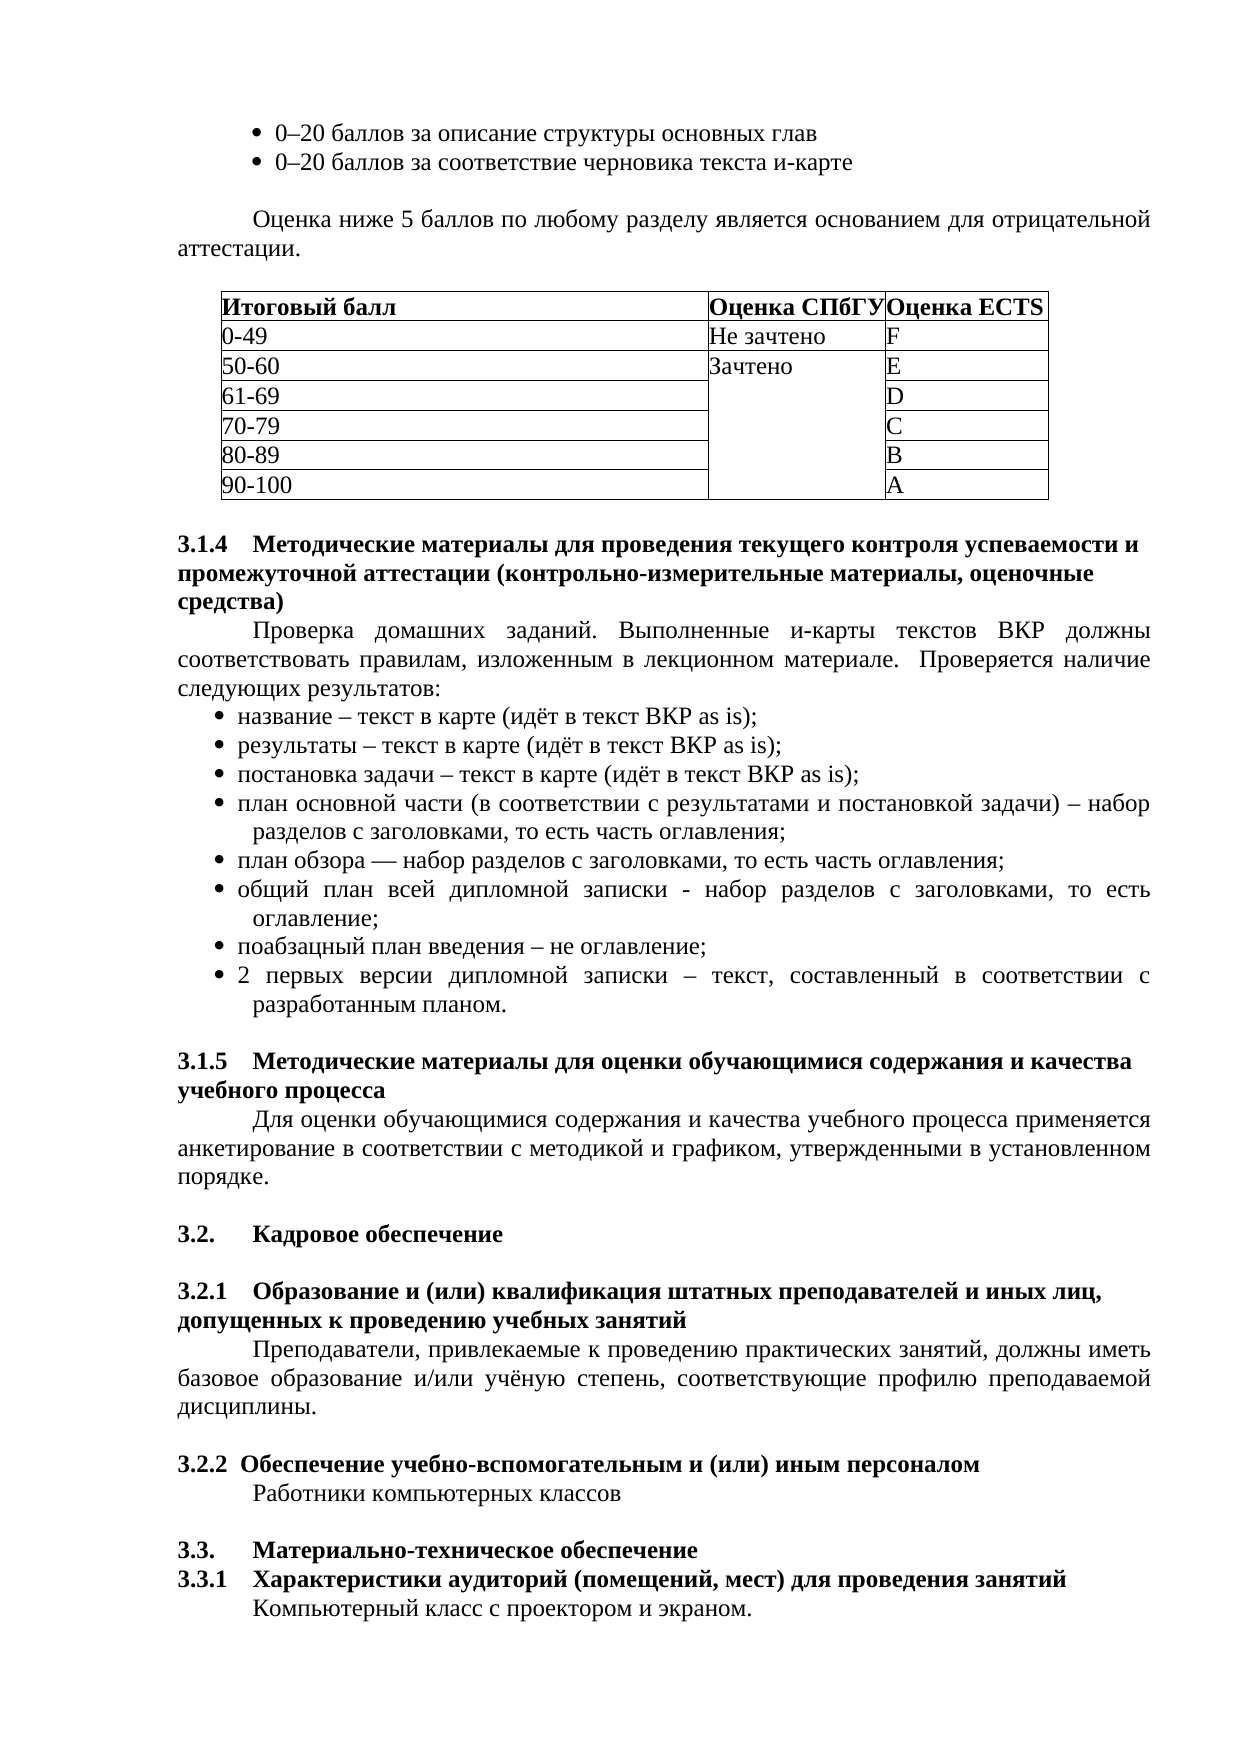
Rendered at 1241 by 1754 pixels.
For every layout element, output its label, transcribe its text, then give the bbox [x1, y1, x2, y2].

list 0–20 баллов за описание структуры основных глав [177, 118, 1152, 147]
table_cell 61-69 [222, 381, 708, 410]
list общий план всей дипломной записки - набор разделов с заголовками, то есть оглавление; [215, 874, 1152, 931]
text 3.3.1 Характеристики аудиторий (помещений, мест) для проведения занятий [177, 1564, 1152, 1593]
list постановка задачи – текст в карте (идёт в текст ВКР as is); [215, 759, 1152, 788]
table_cell D [886, 381, 1048, 410]
table_cell 90-100 [222, 470, 708, 499]
table_cell 70-79 [222, 411, 708, 439]
text Оценка ниже 5 баллов по любому разделу является основанием для отрицательной аттестации. [177, 204, 1152, 262]
table_cell 0-49 [222, 321, 708, 350]
text Преподаватели, привлекаемые к проведению практических занятий, должны иметь базовое образование и/или учёную степень, соответствующие профилю преподаваемой дисциплины. [177, 1334, 1152, 1420]
text Проверка домашних заданий. Выполненные и-карты текстов ВКР должны соответствовать правилам, изложенным в лекционном материале. Проверяется наличие следующих результатов: [177, 615, 1152, 701]
table_header Оценка СПбГУ [709, 292, 885, 320]
text 3.3. Материально-техническое обеспечение [177, 1535, 1152, 1564]
table_cell F [886, 321, 1048, 350]
table_cell B [886, 441, 1048, 469]
text Для оценки обучающимися содержания и качества учебного процесса применяется анкетирование в соответствии с методикой и графиком, утвержденными в установленном порядке. [177, 1104, 1152, 1190]
list план обзора — набор разделов с заголовками, то есть часть оглавления; [215, 845, 1152, 874]
table_header Итоговый балл [222, 292, 708, 320]
text 3.1.5 Методические материалы для оценки обучающимися содержания и качества учебного процесса [177, 1046, 1152, 1104]
text 3.2.2 Обеспечение учебно-вспомогательным и (или) иным персоналом [177, 1449, 1152, 1478]
text 3.2. Кадровое обеспечение [177, 1219, 1152, 1248]
list название – текст в карте (идёт в текст ВКР as is); [215, 701, 1152, 730]
table_cell Зачтено [709, 351, 885, 499]
list результаты – текст в карте (идёт в текст ВКР as is); [215, 730, 1152, 759]
table_cell E [886, 351, 1048, 380]
table_cell Не зачтено [709, 321, 885, 350]
table_cell 50-60 [222, 351, 708, 380]
text 3.2.1 Образование и (или) квалификация штатных преподавателей и иных лиц, допущенных к проведению учебных занятий [177, 1276, 1152, 1334]
table_cell A [886, 470, 1048, 499]
list план основной части (в соответствии с результатами и постановкой задачи) – набор разделов с заголовками, то есть часть оглавления; [215, 788, 1152, 845]
text Работники компьютерных классов [177, 1478, 1152, 1506]
list 0–20 баллов за соответствие черновика текста и-карте [177, 147, 1152, 176]
table_cell C [886, 411, 1048, 439]
list поабзацный план введения – не оглавление; [215, 931, 1152, 960]
text Компьютерный класс с проектором и экраном. [177, 1593, 1152, 1621]
table_cell 80-89 [222, 441, 708, 469]
list 2 первых версии дипломной записки – текст, составленный в соответствии с разработанным планом. [215, 960, 1152, 1018]
table_header Оценка ECTS [886, 292, 1048, 320]
text 3.1.4 Методические материалы для проведения текущего контроля успеваемости и промежуточной аттестации (контрольно-измерительные материалы, оценочные средства) [177, 529, 1152, 615]
